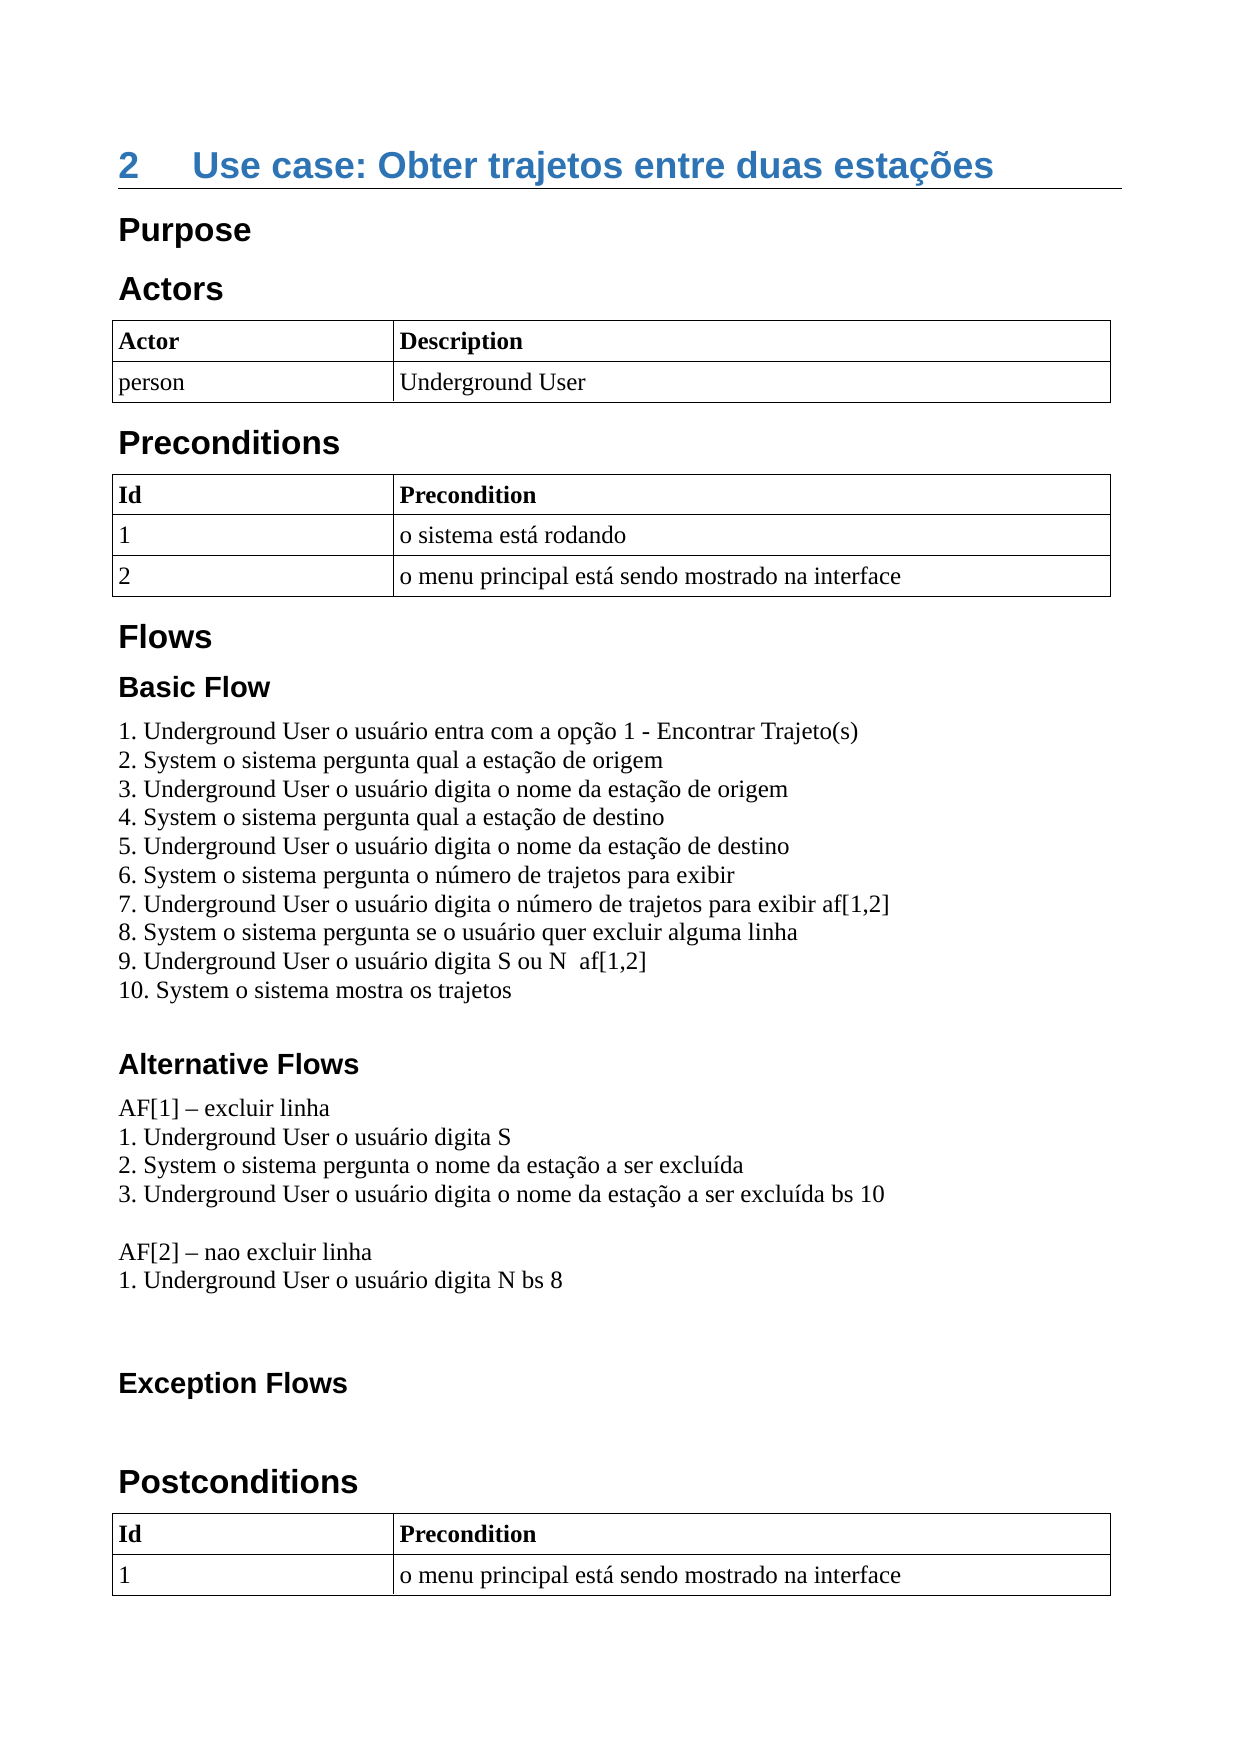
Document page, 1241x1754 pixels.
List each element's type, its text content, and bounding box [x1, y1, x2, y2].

text 3. Underground User o usuário digita o nome da estação a ser excluída bs 10 [118, 1179, 1122, 1208]
text 7. Underground User o usuário digita o número de trajetos para exibir af[1,2] [118, 889, 1122, 917]
text 8. System o sistema pergunta se o usuário quer excluir alguma linha [118, 917, 1122, 946]
subtitle Flows [118, 617, 1122, 656]
text 2. System o sistema pergunta o nome da estação a ser excluída [118, 1151, 1122, 1179]
text AF[1] – excluir linha [118, 1093, 1122, 1122]
text AF[2] – nao excluir linha [118, 1237, 1122, 1266]
table_cell person [113, 362, 393, 401]
text 9. Underground User o usuário digita S ou N af[1,2] [118, 946, 1122, 975]
subtitle Use case: Obter trajetos entre duas estações [118, 143, 1122, 188]
table_header Precondition [394, 475, 1110, 514]
text 10. System o sistema mostra os trajetos [118, 975, 1122, 1004]
table_cell 1 [113, 515, 393, 555]
subtitle Basic Flow [118, 670, 1122, 704]
table_header Description [394, 321, 1110, 361]
table_header Actor [113, 321, 393, 361]
subtitle Purpose [118, 210, 1122, 248]
table_header Id [113, 475, 393, 514]
subtitle Alternative Flows [118, 1047, 1122, 1081]
text 1. Underground User o usuário digita S [118, 1122, 1122, 1151]
text 2. System o sistema pergunta qual a estação de origem [118, 745, 1122, 774]
table_header Precondition [394, 1514, 1110, 1554]
table_cell o menu principal está sendo mostrado na interface [394, 556, 1110, 596]
table_cell 2 [113, 556, 393, 596]
table_cell o sistema está rodando [394, 515, 1110, 555]
table_cell Underground User [394, 362, 1110, 401]
table_header Id [113, 1514, 393, 1554]
table_cell o menu principal está sendo mostrado na interface [394, 1555, 1110, 1594]
subtitle Preconditions [118, 423, 1122, 461]
subtitle Actors [118, 269, 1122, 307]
text 1. Underground User o usuário entra com a opção 1 - Encontrar Trajeto(s) [118, 716, 1122, 745]
text 6. System o sistema pergunta o número de trajetos para exibir [118, 860, 1122, 889]
text 1. Underground User o usuário digita N bs 8 [118, 1266, 1122, 1294]
subtitle Exception Flows [118, 1366, 1122, 1400]
text 4. System o sistema pergunta qual a estação de destino [118, 802, 1122, 831]
text 3. Underground User o usuário digita o nome da estação de origem [118, 774, 1122, 802]
subtitle Postconditions [118, 1462, 1122, 1501]
text 5. Underground User o usuário digita o nome da estação de destino [118, 831, 1122, 860]
table_cell 1 [113, 1555, 393, 1594]
